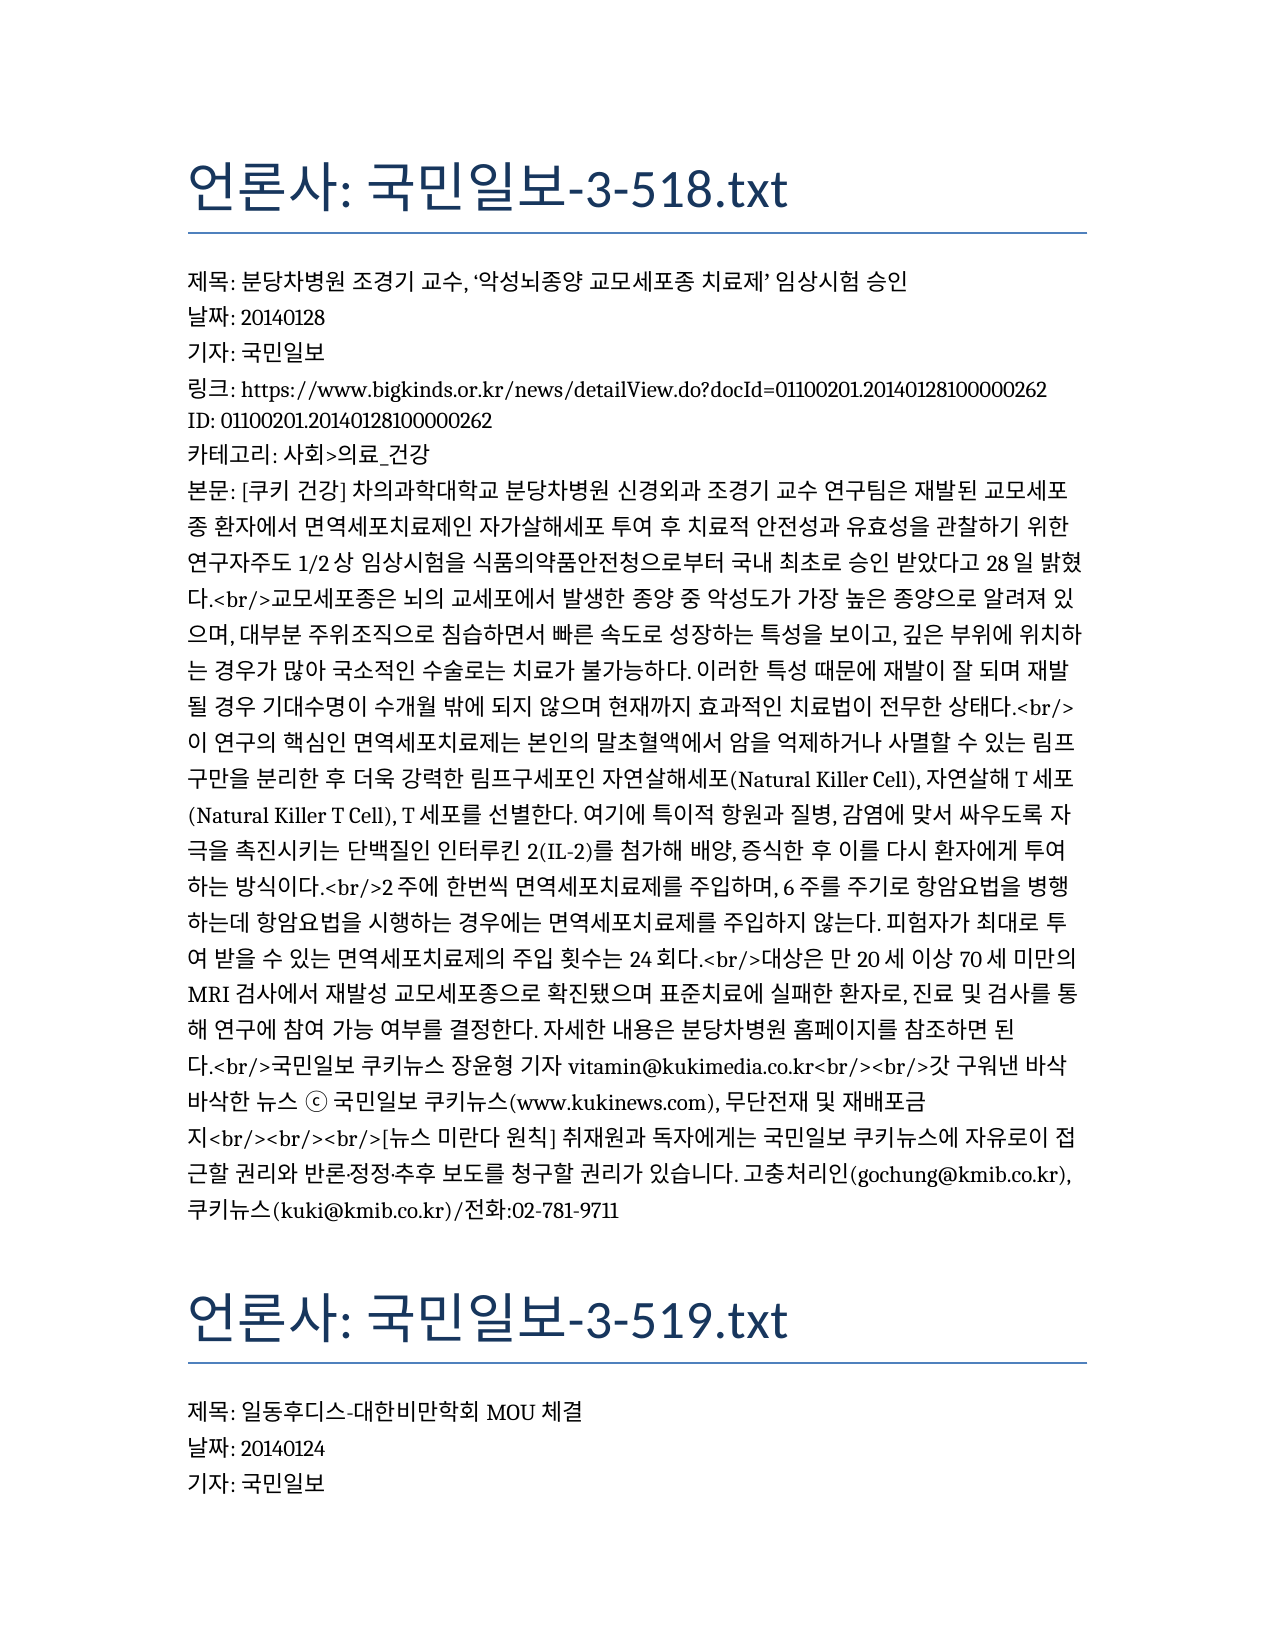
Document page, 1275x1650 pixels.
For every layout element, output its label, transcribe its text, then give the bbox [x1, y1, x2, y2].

title 언론사: 국민일보-3-518.txt [187, 150, 1087, 234]
text 제목: 분당차병원 조경기 교수, ‘악성뇌종양 교모세포종 치료제’ 임상시험 승인 날짜: 20140128 기자: 국민일보 링크: https://www.bigkinds.or.kr/news/detailView.do?docId=01100201.20140128100000262 ID: 01100201.20140128100000262 카테고리: 사회>의료_건강 본문: [쿠키 건강] 차의과학대학교 분당차병원 신경외과 조경기 교수 연구팀은 재발된 교모세포종 환자에서 면역세포치료제인 자가살해세포 투여 후 치료적 안전성과 유효성을 관찰하기 위한 연구자주도 1/2상 임상시험을 식품의약품안전청으로부터 국내 최초로 승인 받았다고 28일 밝혔다.<br/>교모세포종은 뇌의 교세포에서 발생한 종양 중 악성도가 가장 높은 종양으로 알려져 있으며, 대부분 주위조직으로 침습하면서 빠른 속도로 성장하는 특성을 보이고, 깊은 부위에 위치하는 경우가 많아 국소적인 수술로는 치료가 불가능하다. 이러한 특성 때문에 재발이 잘 되며 재발될 경우 기대수명이 수개월 밖에 되지 않으며 현재까지 효과적인 치료법이 전무한 상태다.<br/>이 연구의 핵심인 면역세포치료제는 본인의 말초혈액에서 암을 억제하거나 사멸할 수 있는 림프구만을 분리한 후 더욱 강력한 림프구세포인 자연살해세포(Natural Killer Cell), 자연살해T세포(Natural Killer T Cell), T세포를 선별한다. 여기에 특이적 항원과 질병, 감염에 맞서 싸우도록 자극을 촉진시키는 단백질인 인터루킨 2(IL-2)를 첨가해 배양, 증식한 후 이를 다시 환자에게 투여하는 방식이다.<br/>2주에 한번씩 면역세포치료제를 주입하며, 6주를 주기로 항암요법을 병행하는데 항암요법을 시행하는 경우에는 면역세포치료제를 주입하지 않는다. 피험자가 최대로 투여 받을 수 있는 면역세포치료제의 주입 횟수는 24회다.<br/>대상은 만 20세 이상 70세 미만의 MRI 검사에서 재발성 교모세포종으로 확진됐으며 표준치료에 실패한 환자로, 진료 및 검사를 통해 연구에 참여 가능 여부를 결정한다. 자세한 내용은 분당차병원 홈페이지를 참조하면 된다.<br/>국민일보 쿠키뉴스 장윤형 기자 vitamin@kukimedia.co.kr<br/><br/>갓 구워낸 바삭바삭한 뉴스 ⓒ 국민일보 쿠키뉴스(www.kukinews.com), 무단전재 및 재배포금지<br/><br/><br/>[뉴스 미란다 원칙] 취재원과 독자에게는 국민일보 쿠키뉴스에 자유로이 접근할 권리와 반론·정정·추후 보도를 청구할 권리가 있습니다. 고충처리인(gochung@kmib.co.kr), 쿠키뉴스(kuki@kmib.co.kr)/전화:02-781-9711 [187, 265, 1087, 1256]
title 언론사: 국민일보-3-519.txt [187, 1280, 1087, 1364]
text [187, 1396, 1087, 1499]
